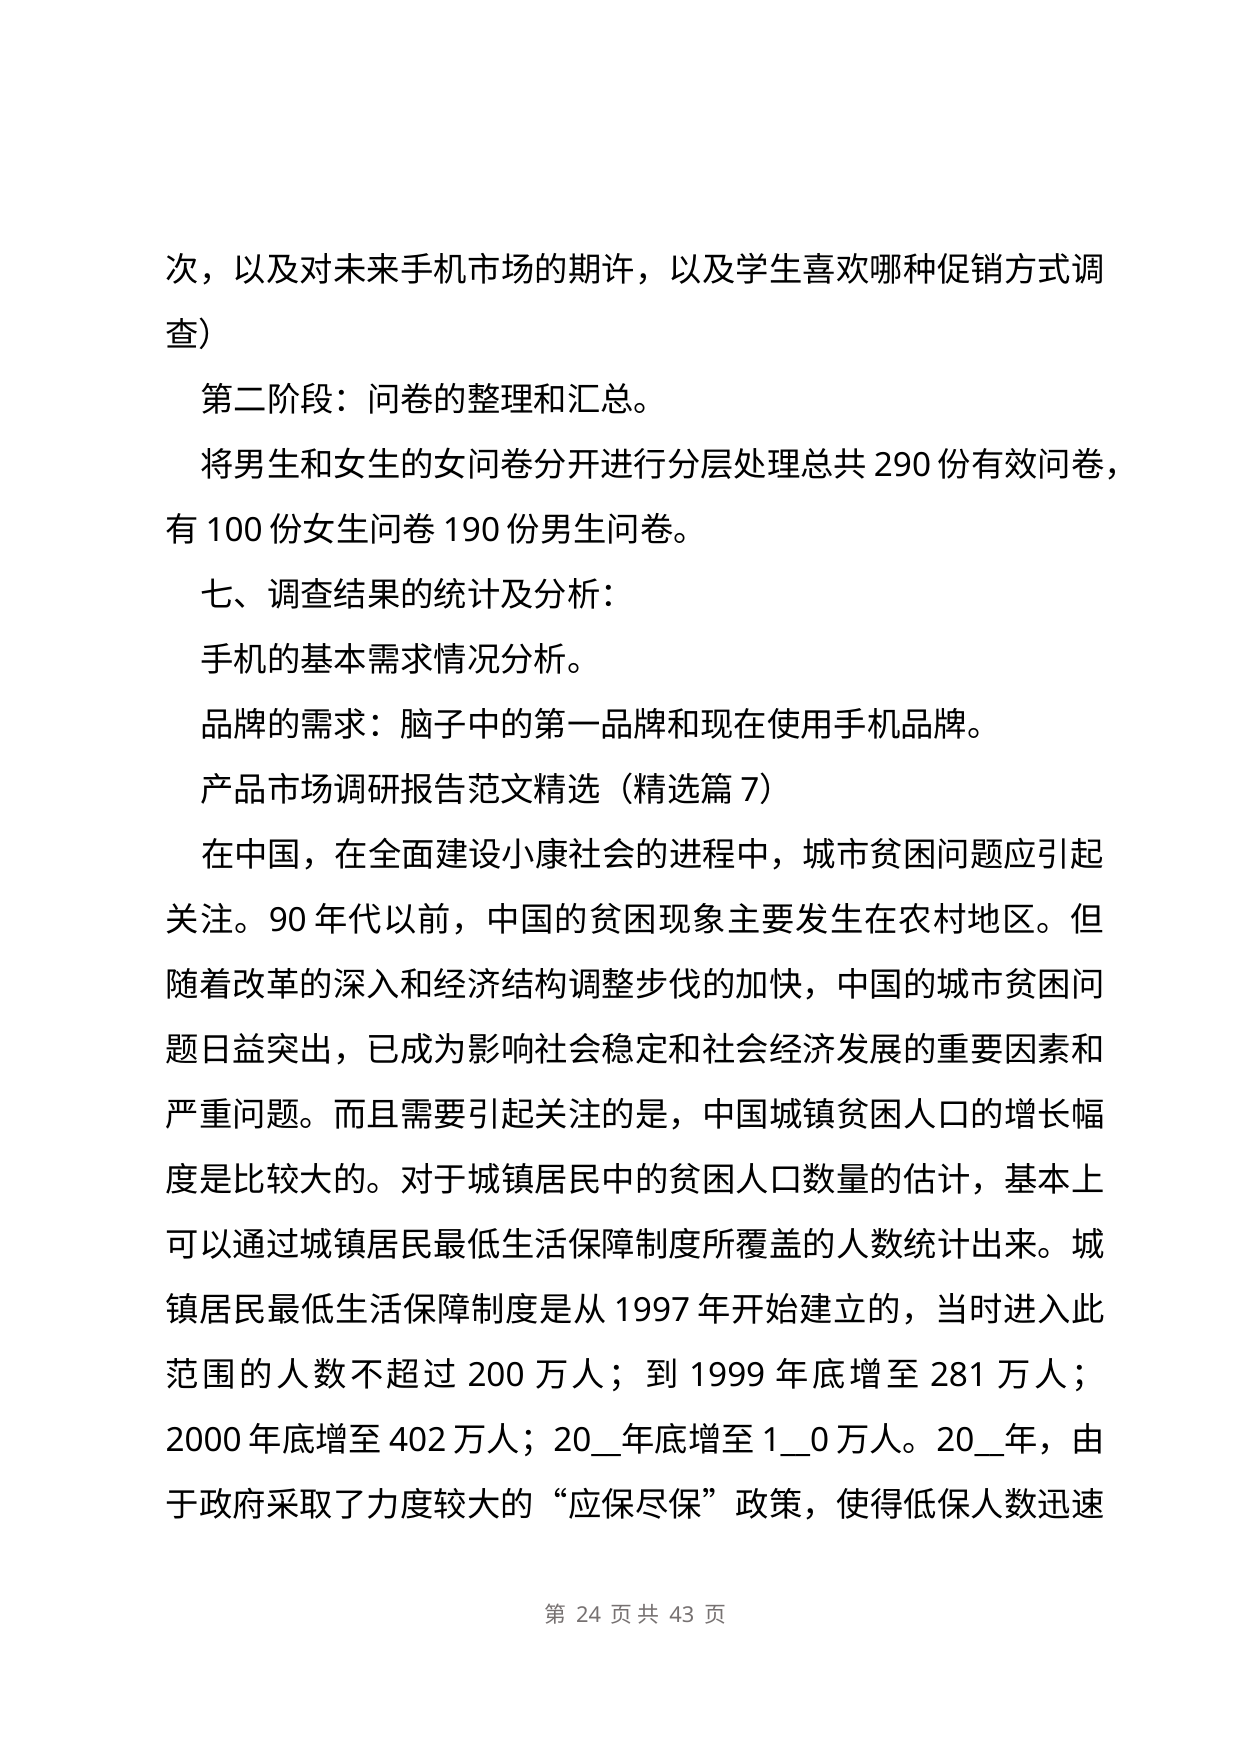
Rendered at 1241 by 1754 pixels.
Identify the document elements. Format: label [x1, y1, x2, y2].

text [165, 234, 1104, 1534]
